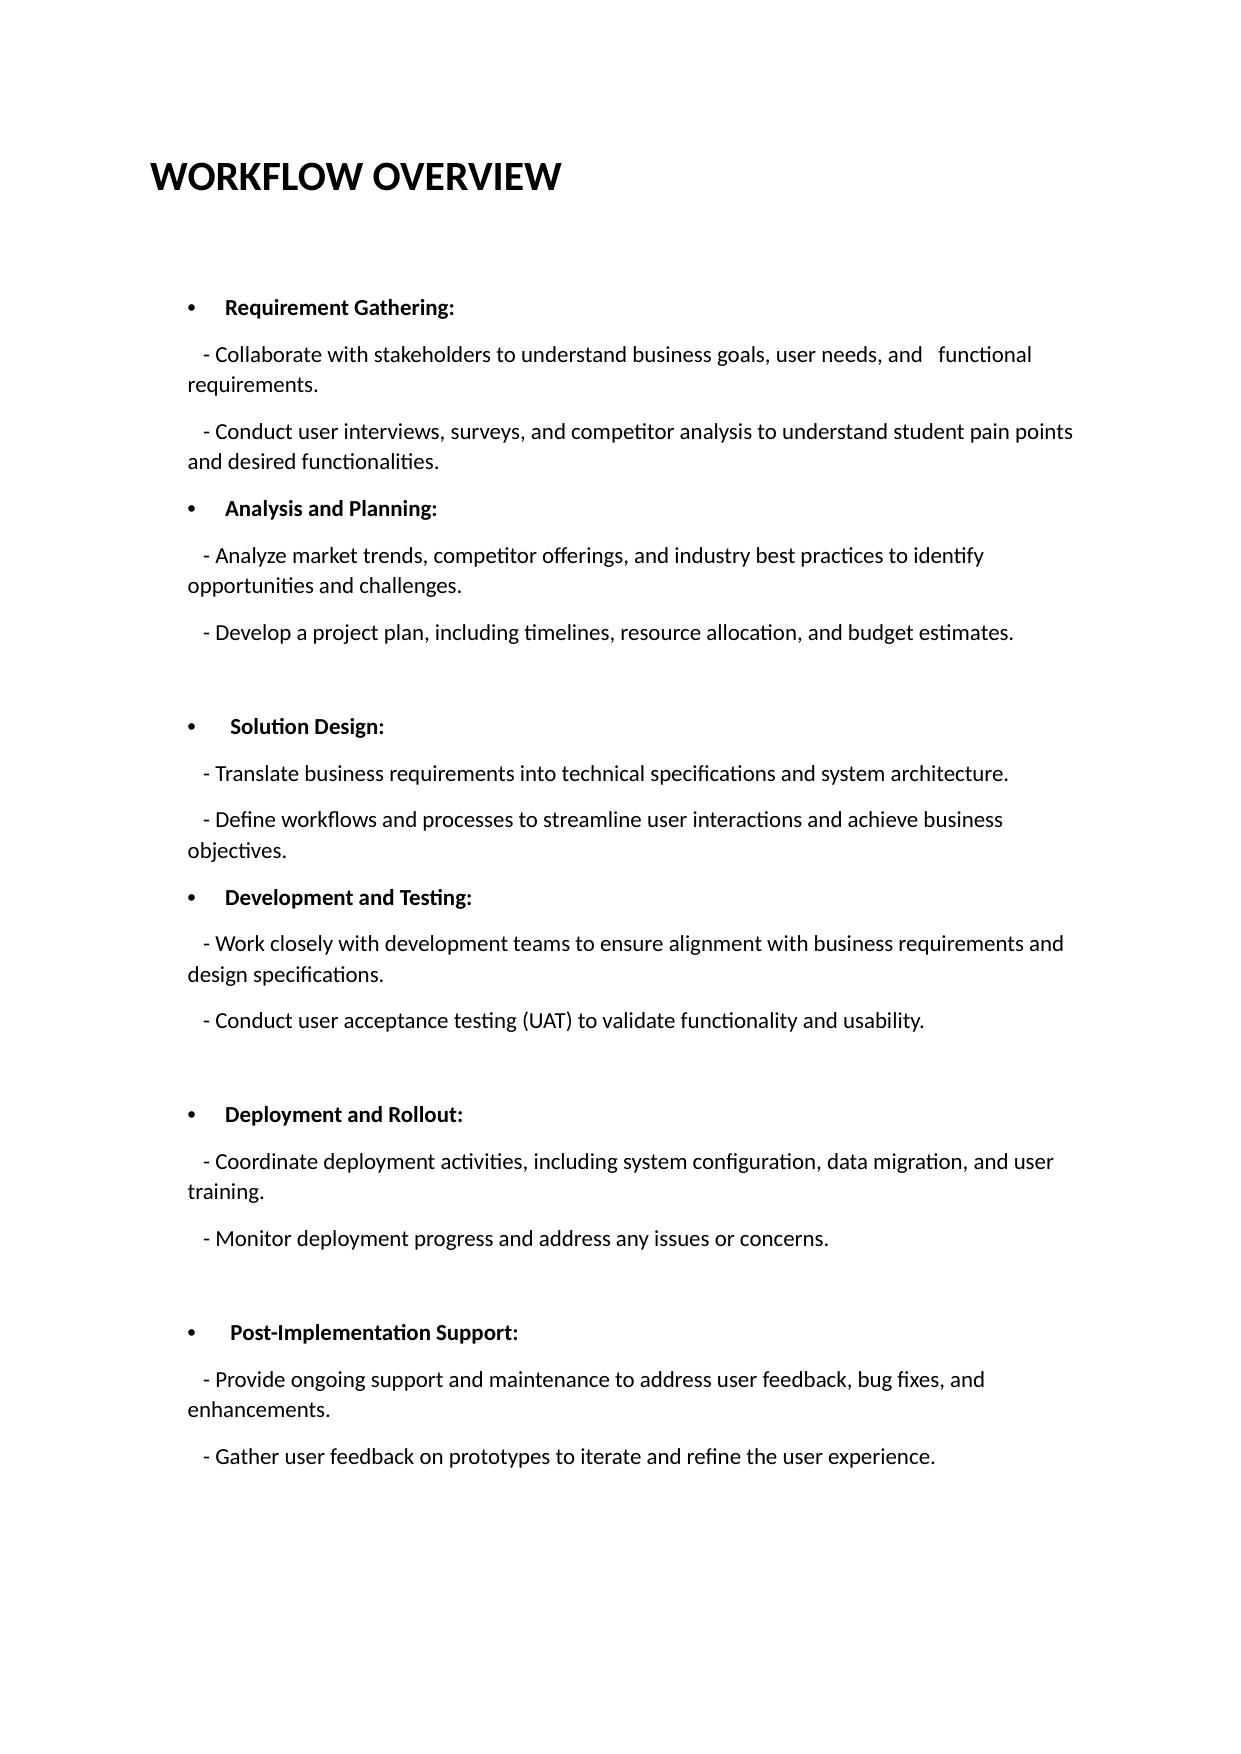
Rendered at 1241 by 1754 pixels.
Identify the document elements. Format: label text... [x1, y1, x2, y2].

text WORKFLOW OVERVIEW [150, 150, 1090, 201]
text - Define workflows and processes to streamline user interactions and achieve business objectives. [187, 806, 1090, 864]
text - Conduct user acceptance testing (UAT) to validate functionality and usability. [187, 1007, 1090, 1035]
text - Conduct user interviews, surveys, and competitor analysis to understand student pain points and desired functionalities. [187, 417, 1090, 475]
text - Coordinate deployment activities, including system configuration, data migration, and user training. [187, 1147, 1090, 1206]
list Analysis and Planning: [187, 494, 1090, 522]
text - Provide ongoing support and maintenance to address user feedback, bug fixes, and enhancements. [187, 1365, 1090, 1423]
text - Develop a project plan, including timelines, resource allocation, and budget estimates. [187, 618, 1090, 646]
text - Analyze market trends, competitor offerings, and industry best practices to identify opportunities and challenges. [187, 541, 1090, 599]
list Requirement Gathering: [187, 293, 1090, 321]
list Deployment and Rollout: [187, 1100, 1090, 1128]
list Solution Design: [187, 712, 1090, 740]
text - Collaborate with stakeholders to understand business goals, user needs, and functional requirements. [187, 340, 1090, 398]
text - Work closely with development teams to ensure alignment with business requirements and design specifications. [187, 929, 1090, 988]
text - Translate business requirements into technical specifications and system architecture. [187, 759, 1090, 787]
text - Gather user feedback on prototypes to iterate and refine the user experience. [187, 1442, 1090, 1470]
list Development and Testing: [187, 883, 1090, 911]
text - Monitor deployment progress and address any issues or concerns. [187, 1224, 1090, 1252]
list Post-Implementation Support: [187, 1318, 1090, 1346]
